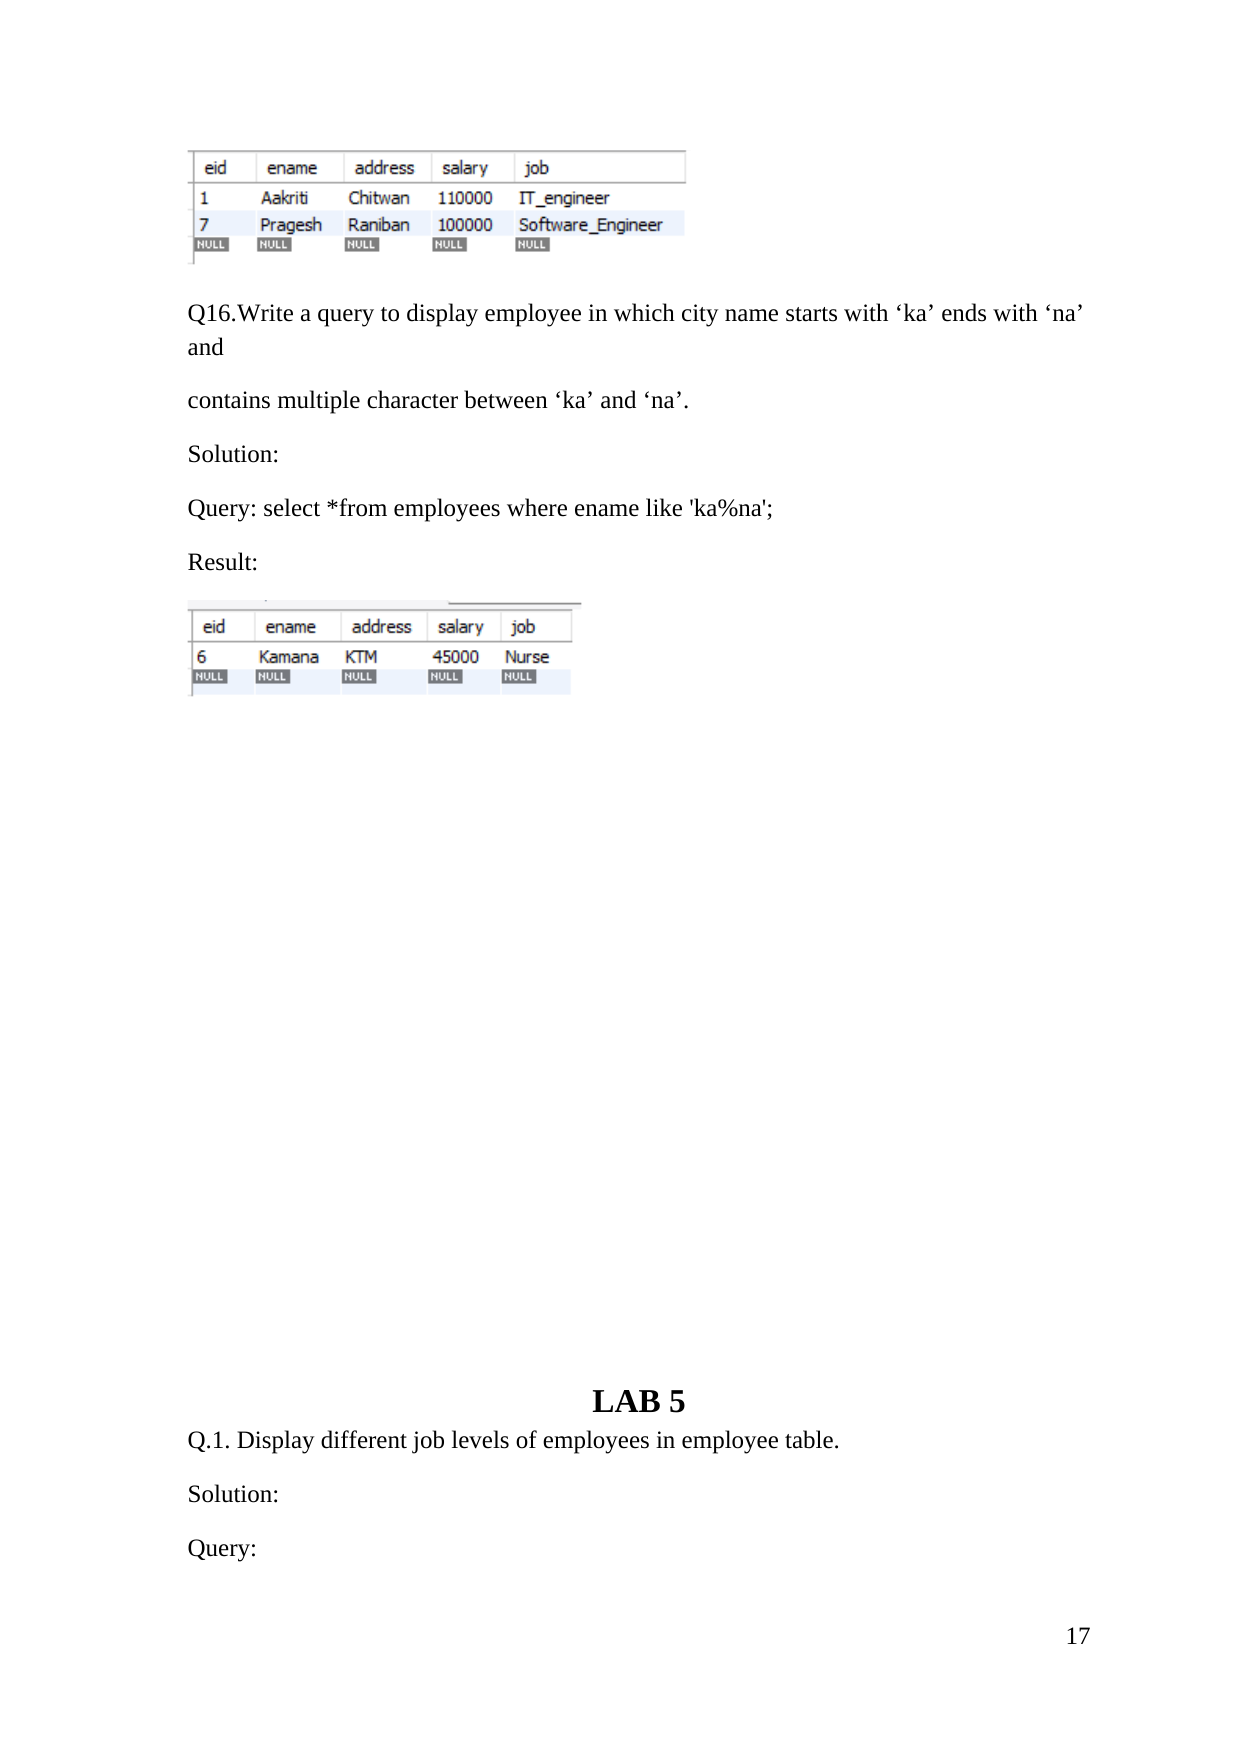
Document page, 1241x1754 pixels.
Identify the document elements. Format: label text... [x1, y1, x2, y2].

text Q.1. Display different job levels of employees in employee table. [187, 1425, 1090, 1454]
text Solution: [187, 439, 1090, 468]
text Result: [187, 547, 1090, 576]
text Query: select *from employees where ename like 'ka%na'; [187, 493, 1090, 522]
subtitle LAB 5 [187, 1381, 1090, 1419]
text contains multiple character between ‘ka’ and ‘na’. [187, 385, 1090, 414]
text Query: [187, 1533, 1090, 1562]
text Solution: [187, 1479, 1090, 1508]
picture [187, 150, 691, 274]
picture [187, 600, 582, 706]
text Q16.Write a query to display employee in which city name starts with ‘ka’ ends with ‘na’ and [187, 298, 1090, 360]
